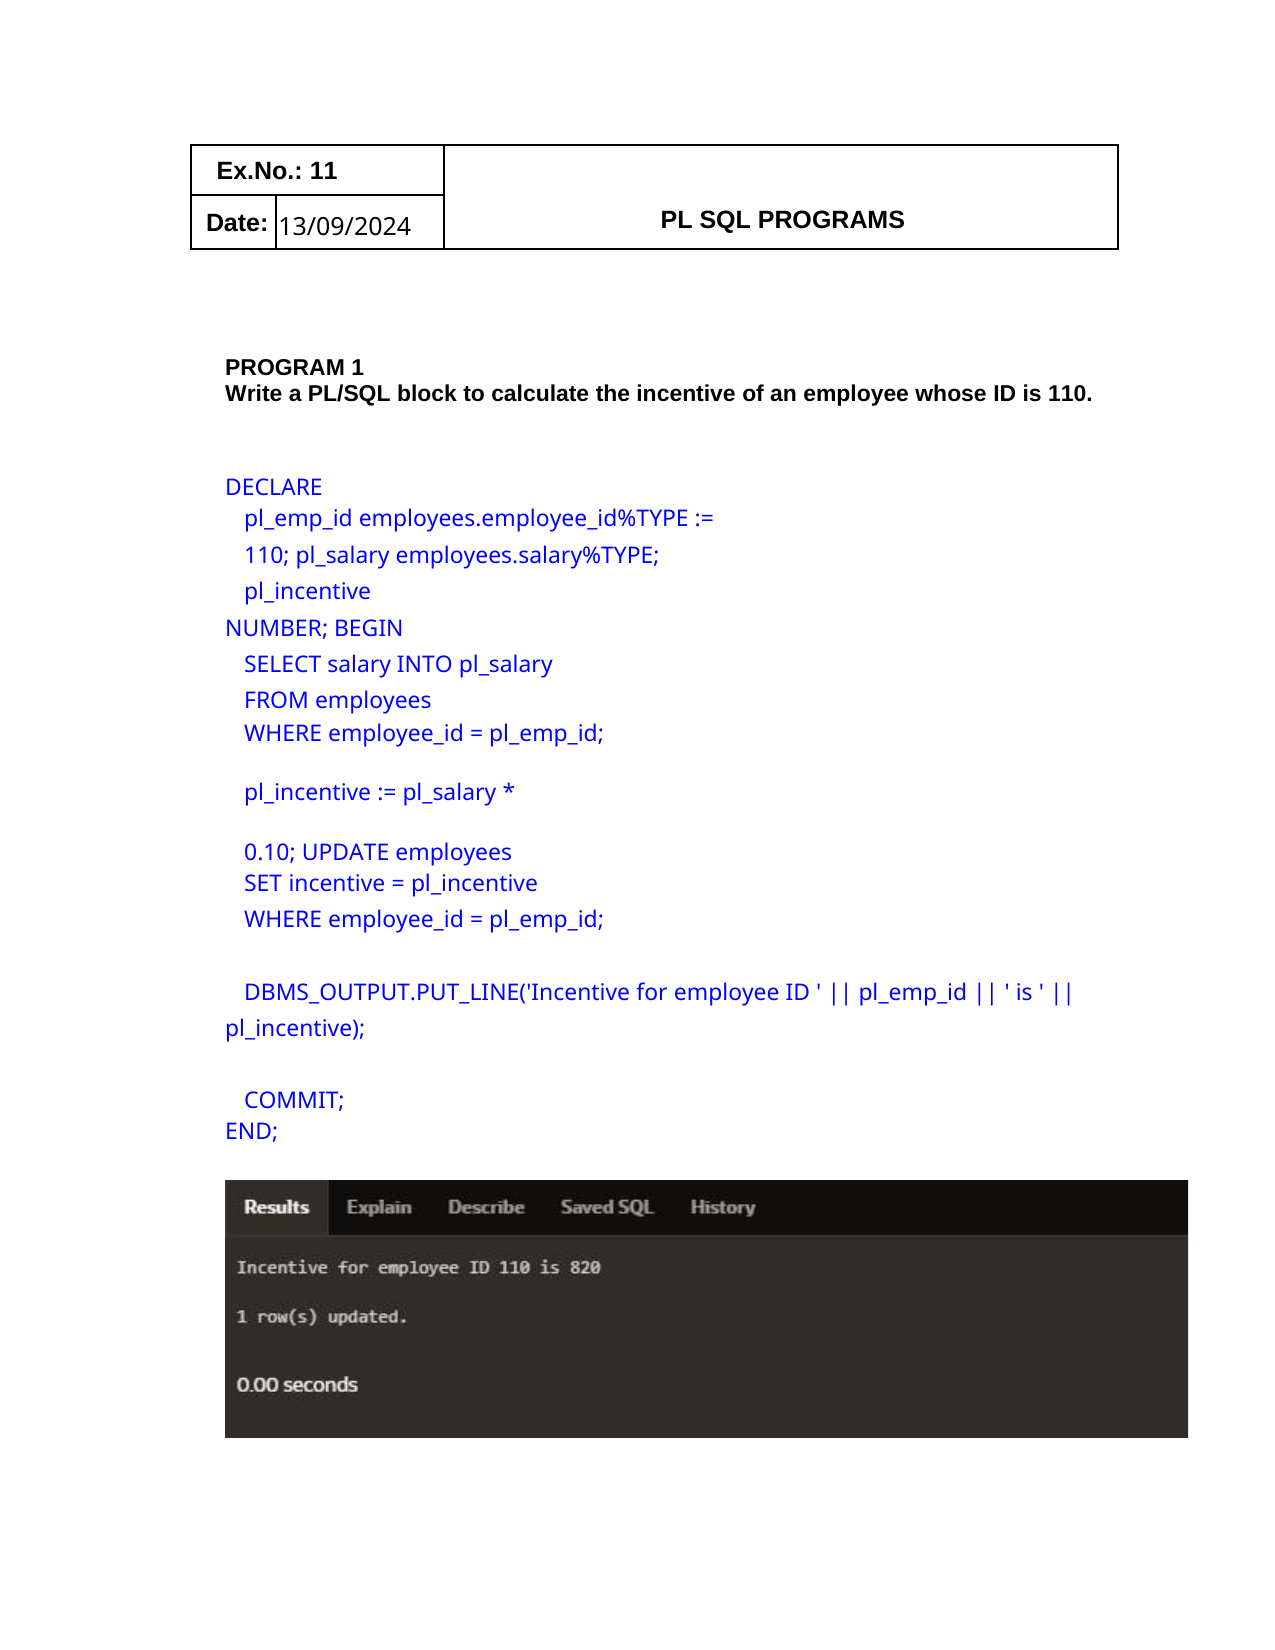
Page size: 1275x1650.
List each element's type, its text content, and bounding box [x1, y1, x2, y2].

text pl_incentive NUMBER; BEGIN [225, 575, 478, 643]
table_header Ex.No.: 11 [192, 146, 443, 194]
text PROGRAM 1 [225, 354, 1225, 380]
text pl_emp_id employees.employee_id%TYPE := 110; pl_salary employees.salary%TYPE; [244, 502, 762, 570]
table_cell 13/09/2024 [277, 196, 443, 248]
table_header PL SQL PROGRAMS [445, 146, 1117, 248]
text Write a PL/SQL block to calculate the incentive of an employee whose ID is 110. [225, 380, 1225, 407]
text COMMIT; END; [225, 1084, 345, 1147]
text DBMS_OUTPUT.PUT_LINE('Incentive for employee ID ' || pl_emp_id || ' is ' || pl_incentive); [225, 975, 1121, 1043]
text DECLARE [225, 471, 1225, 502]
text WHERE employee_id = pl_emp_id; [244, 721, 1225, 746]
text SELECT salary INTO pl_salary FROM employees [244, 648, 561, 716]
picture [225, 1180, 1189, 1438]
table_cell Date: [192, 196, 275, 248]
text SET incentive = pl_incentive WHERE employee_id = pl_emp_id; [244, 867, 604, 934]
text pl_incentive := pl_salary * 0.10; UPDATE employees [244, 746, 561, 867]
